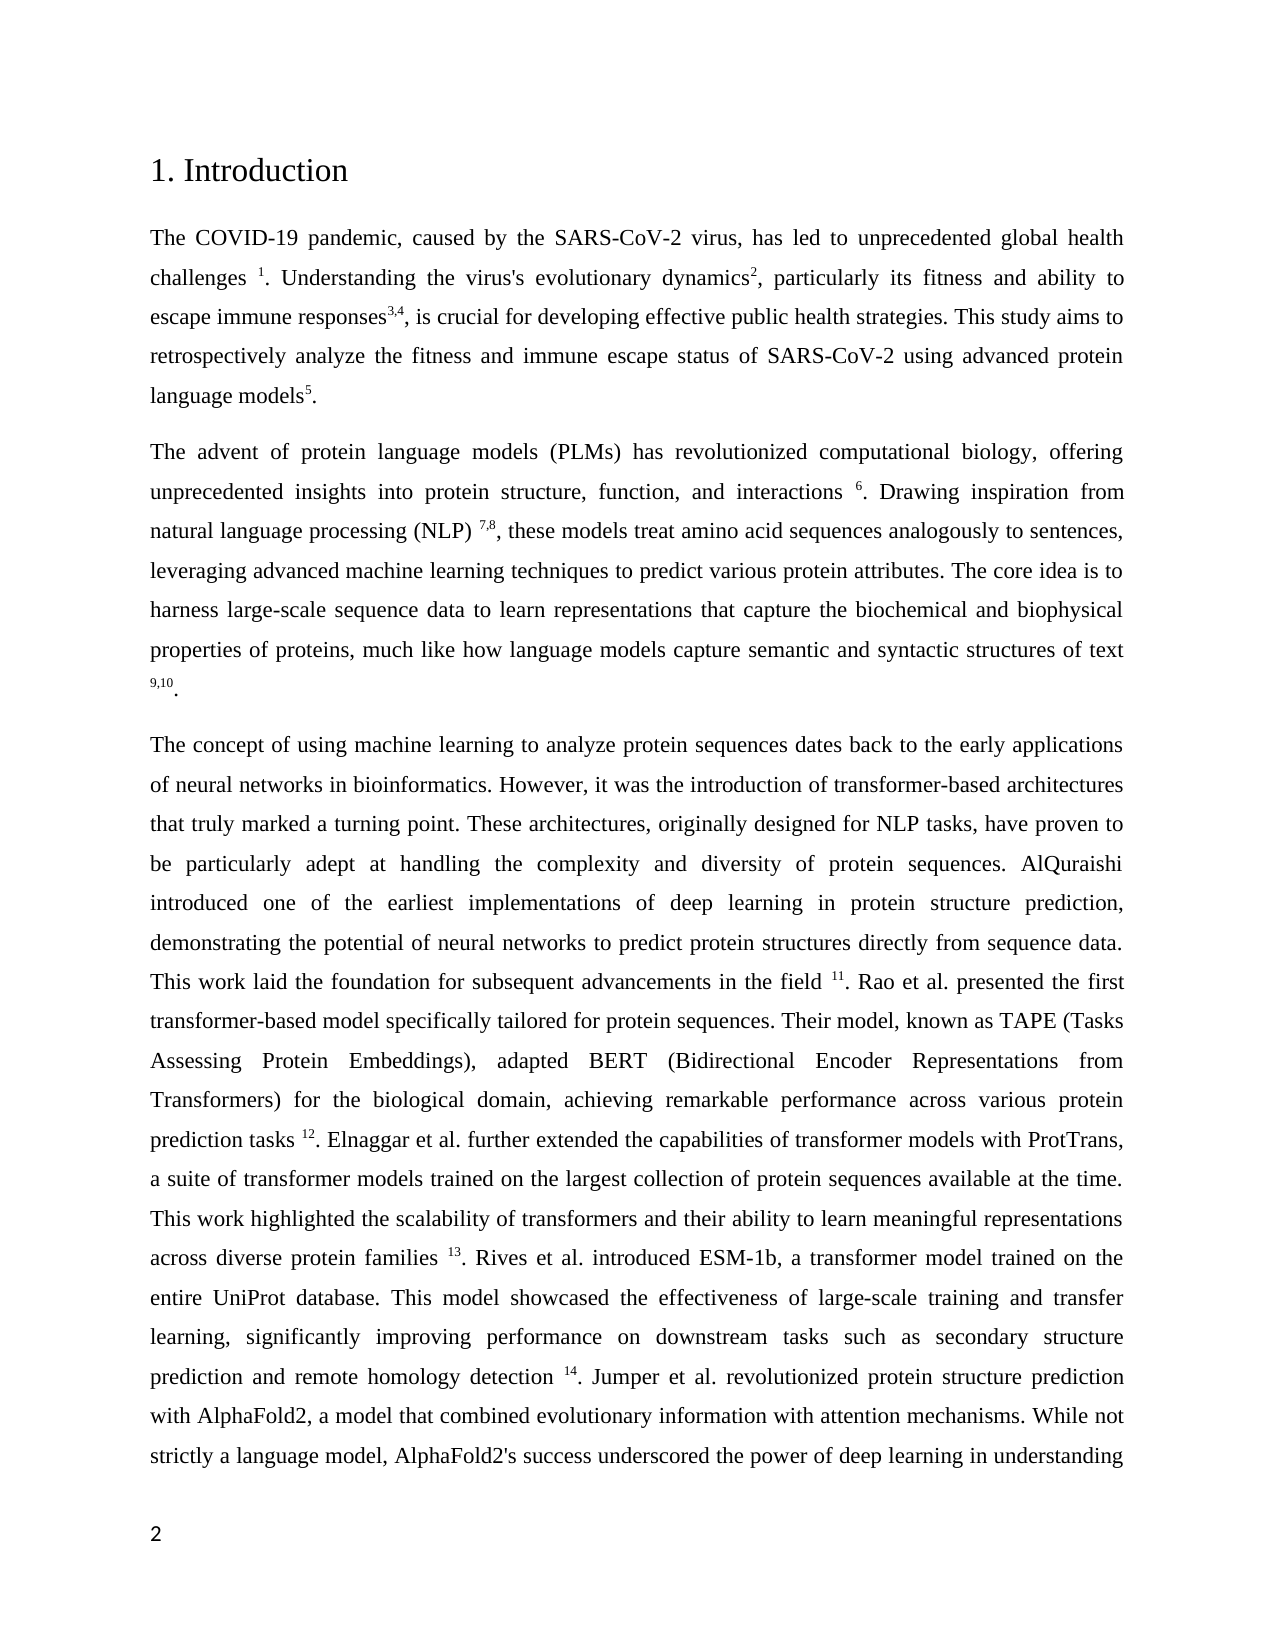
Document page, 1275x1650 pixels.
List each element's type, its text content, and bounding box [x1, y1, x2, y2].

text The advent of protein language models (PLMs) has revolutionized computational biology, offering unprecedented insights into protein structure, function, and interactions 6. Drawing inspiration from natural language processing (NLP) 7,8, these models treat amino acid sequences analogously to sentences, leveraging advanced machine learning techniques to predict various protein attributes. The core idea is to harness large-scale sequence data to learn representations that capture the biochemical and biophysical properties of proteins, much like how language models capture semantic and syntactic structures of text 9,10. [150, 438, 1125, 701]
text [150, 731, 1125, 1468]
text The COVID-19 pandemic, caused by the SARS-CoV-2 virus, has led to unprecedented global health challenges 1. Understanding the virus's evolutionary dynamics2, particularly its fitness and ability to escape immune responses3,4, is crucial for developing effective public health strategies. This study aims to retrospectively analyze the fitness and immune escape status of SARS-CoV-2 using advanced protein language models5. [150, 224, 1125, 408]
text 1. Introduction [150, 150, 1125, 188]
